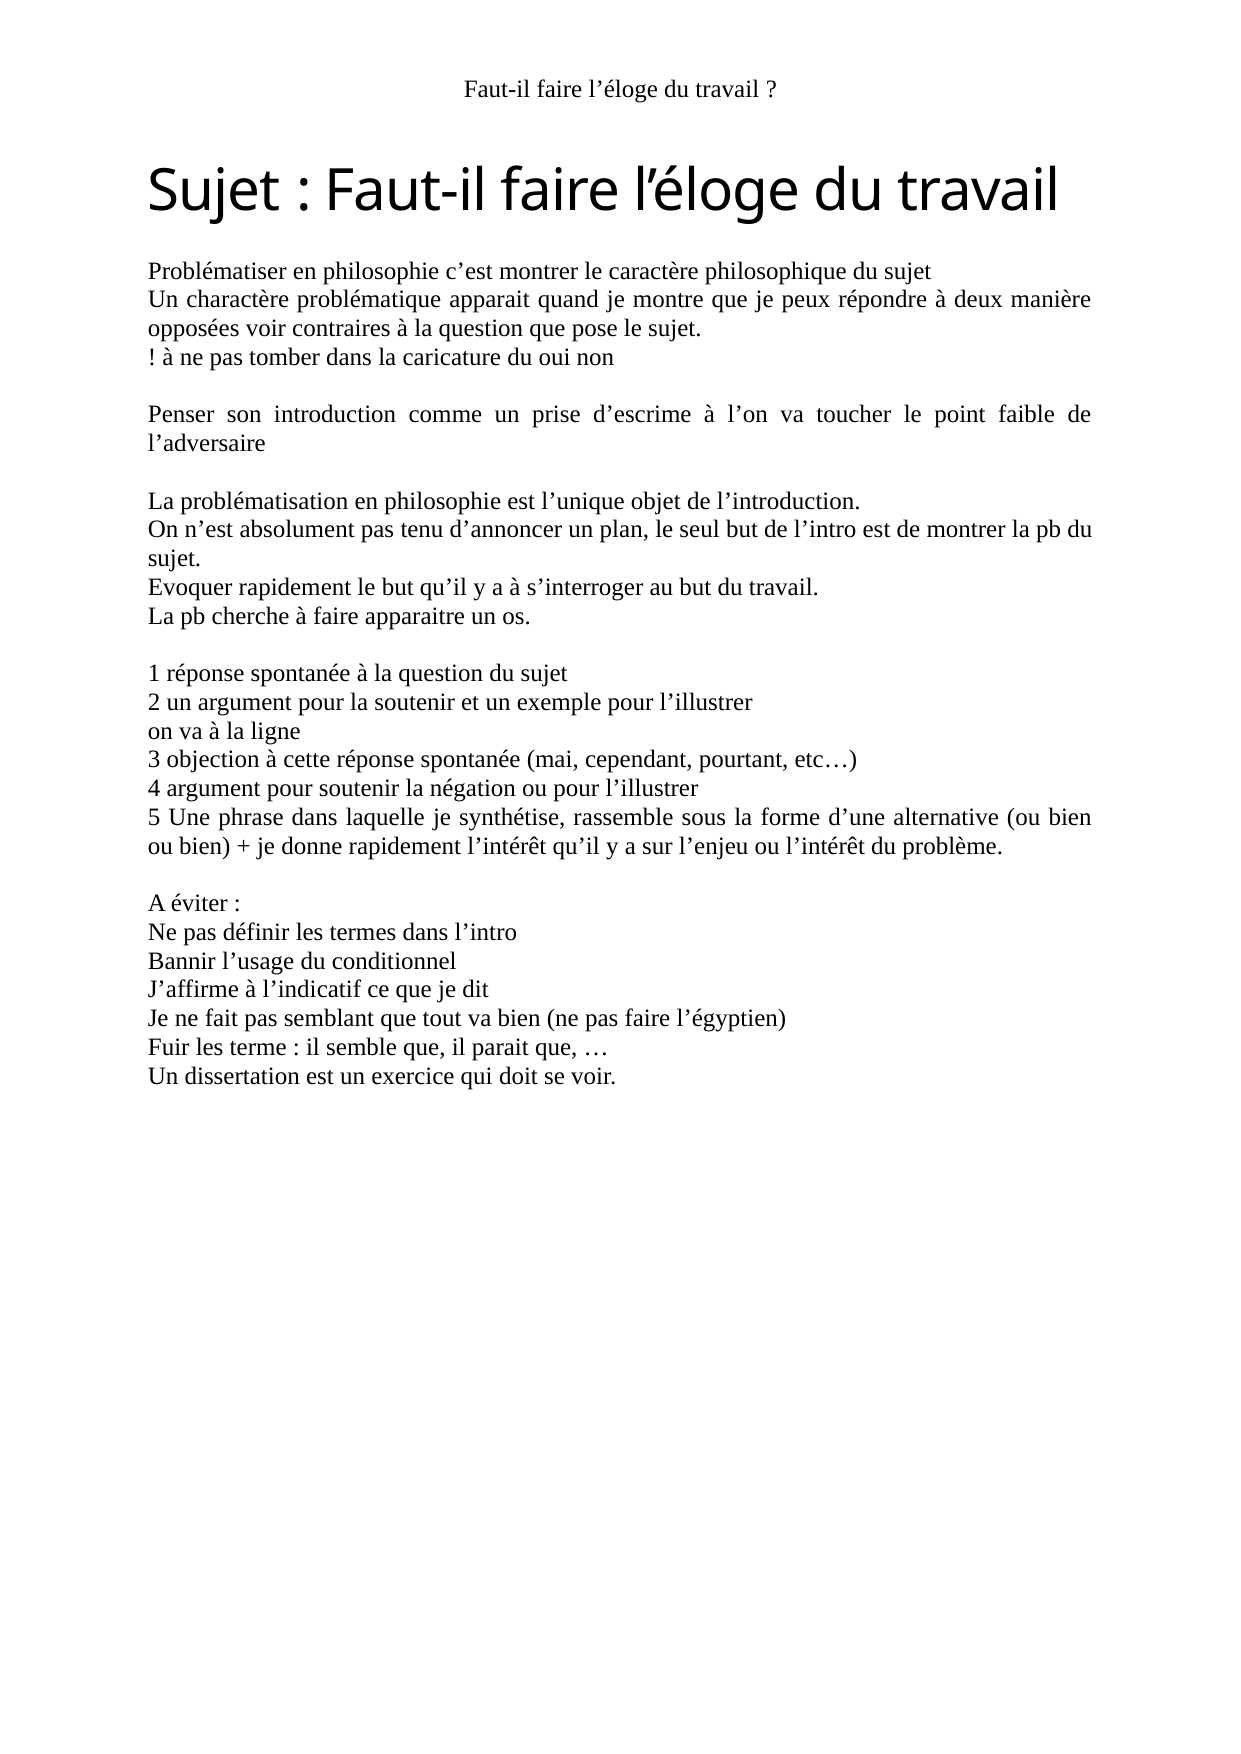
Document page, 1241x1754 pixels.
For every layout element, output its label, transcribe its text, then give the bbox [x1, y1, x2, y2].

text La pb cherche à faire apparaitre un os. [148, 601, 1093, 629]
text Un dissertation est un exercice qui doit se voir. [148, 1061, 1093, 1089]
text Penser son introduction comme un prise d’escrime à l’on va toucher le point faible de l’adversaire [148, 399, 1093, 457]
title Sujet : Faut-il faire l’éloge du travail [148, 148, 1093, 227]
text 2 un argument pour la soutenir et un exemple pour l’illustrer [148, 687, 1093, 716]
text Evoquer rapidement le but qu’il y a à s’interroger au but du travail. [148, 572, 1093, 601]
text 5 Une phrase dans laquelle je synthétise, rassemble sous la forme d’une alternative (ou bien ou bien) + je donne rapidement l’intérêt qu’il y a sur l’enjeu ou l’intérêt du problème. [148, 802, 1093, 859]
text A éviter : [148, 888, 1093, 917]
text 1 réponse spontanée à la question du sujet [148, 658, 1093, 687]
text La problématisation en philosophie est l’unique objet de l’introduction. [148, 486, 1093, 514]
text Je ne fait pas semblant que tout va bien (ne pas faire l’égyptien) [148, 1003, 1093, 1032]
text 4 argument pour soutenir la négation ou pour l’illustrer [148, 773, 1093, 802]
text on va à la ligne [148, 716, 1093, 744]
text 3 objection à cette réponse spontanée (mai, cependant, pourtant, etc…) [148, 744, 1093, 773]
text Bannir l’usage du conditionnel [148, 946, 1093, 974]
text Un charactère problématique apparait quand je montre que je peux répondre à deux manière opposées voir contraires à la question que pose le sujet. [148, 284, 1093, 342]
text ! à ne pas tomber dans la caricature du oui non [148, 342, 1093, 371]
text Fuir les terme : il semble que, il parait que, … [148, 1032, 1093, 1061]
text Ne pas définir les termes dans l’intro [148, 917, 1093, 946]
text On n’est absolument pas tenu d’annoncer un plan, le seul but de l’intro est de montrer la pb du sujet. [148, 514, 1093, 572]
text J’affirme à l’indicatif ce que je dit [148, 974, 1093, 1003]
text Problématiser en philosophie c’est montrer le caractère philosophique du sujet [148, 256, 1093, 284]
